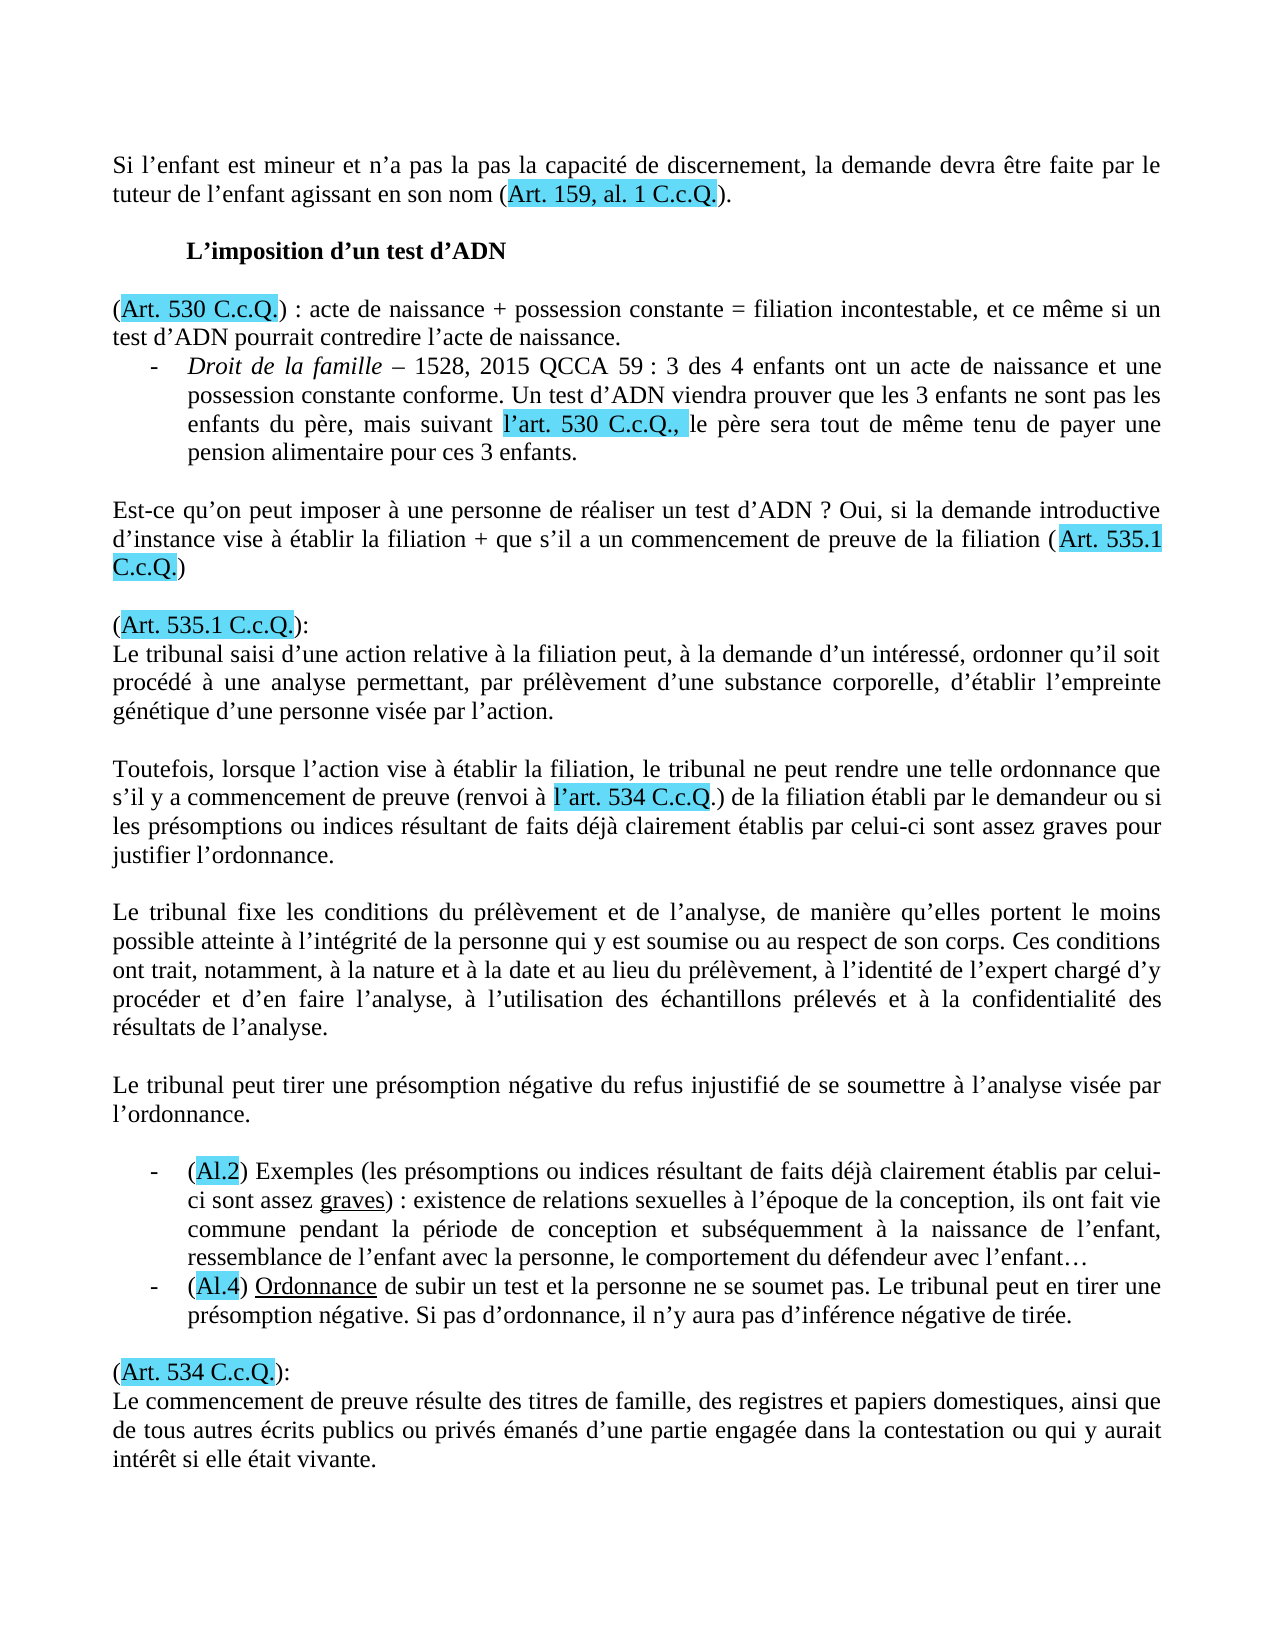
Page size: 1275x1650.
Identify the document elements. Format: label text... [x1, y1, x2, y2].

text Le tribunal fixe les conditions du prélèvement et de l’analyse, de manière qu’elles portent le moins possible atteinte à l’intégrité de la personne qui y est soumise ou au respect de son corps. Ces conditions ont trait, notamment, à la nature et à la date et au lieu du prélèvement, à l’identité de l’expert chargé d’y procéder et d’en faire l’analyse, à l’utilisation des échantillons prélevés et à la confidentialité des résultats de l’analyse. [112, 897, 1162, 1041]
text Si l’enfant est mineur et n’a pas la pas la capacité de discernement, la demande devra être faite par le tuteur de l’enfant agissant en son nom (Art. 159, al. 1 C.c.Q.). [112, 150, 1162, 207]
text Le commencement de preuve résulte des titres de famille, des registres et papiers domestiques, ainsi que de tous autres écrits publics ou privés émanés d’une partie engagée dans la contestation ou qui y aurait intérêt si elle était vivante. [112, 1386, 1162, 1472]
text (Art. 530 C.c.Q.) : acte de naissance + possession constante = filiation incontestable, et ce même si un test d’ADN pourrait contredire l’acte de naissance. [112, 294, 1162, 351]
text (Art. 534 C.c.Q.): [112, 1357, 1162, 1386]
list (Al.2) Exemples (les présomptions ou indices résultant de faits déjà clairement établis par celui-ci sont assez graves) : existence de relations sexuelles à l’époque de la conception, ils ont fait vie commune pendant la période de conception et subséquemment à la naissance de l’enfant, ressemblance de l’enfant avec la personne, le comportement du défendeur avec l’enfant… [150, 1156, 1162, 1271]
text (Art. 535.1 C.c.Q.): [294, 610, 1162, 639]
list (Al.4) Ordonnance de subir un test et la personne ne se soumet pas. Le tribunal peut en tirer une présomption négative. Si pas d’ordonnance, il n’y aura pas d’inférence négative de tirée. [150, 1271, 1162, 1329]
text Est-ce qu’on peut imposer à une personne de réaliser un test d’ADN ? Oui, si la demande introductive d’instance vise à établir la filiation + que s’il a un commencement de preuve de la filiation (Art. 535.1 C.c.Q.) [112, 495, 1162, 581]
subtitle L’imposition d’un test d’ADN [186, 236, 1162, 265]
text Le tribunal saisi d’une action relative à la filiation peut, à la demande d’un intéressé, ordonner qu’il soit procédé à une analyse permettant, par prélèvement d’une substance corporelle, d’établir l’empreinte génétique d’une personne visée par l’action. [112, 639, 1162, 725]
list Droit de la famille – 1528, 2015 QCCA 59 : 3 des 4 enfants ont un acte de naissance et une possession constante conforme. Un test d’ADN viendra prouver que les 3 enfants ne sont pas les enfants du père, mais suivant l’art. 530 C.c.Q., le père sera tout de même tenu de payer une pension alimentaire pour ces 3 enfants. [150, 351, 1162, 466]
text Toutefois, lorsque l’action vise à établir la filiation, le tribunal ne peut rendre une telle ordonnance que s’il y a commencement de preuve (renvoi à l’art. 534 C.c.Q.) de la filiation établi par le demandeur ou si les présomptions ou indices résultant de faits déjà clairement établis par celui-ci sont assez graves pour justifier l’ordonnance. [112, 754, 1162, 869]
text Le tribunal peut tirer une présomption négative du refus injustifié de se soumettre à l’analyse visée par l’ordonnance. [112, 1070, 1162, 1127]
